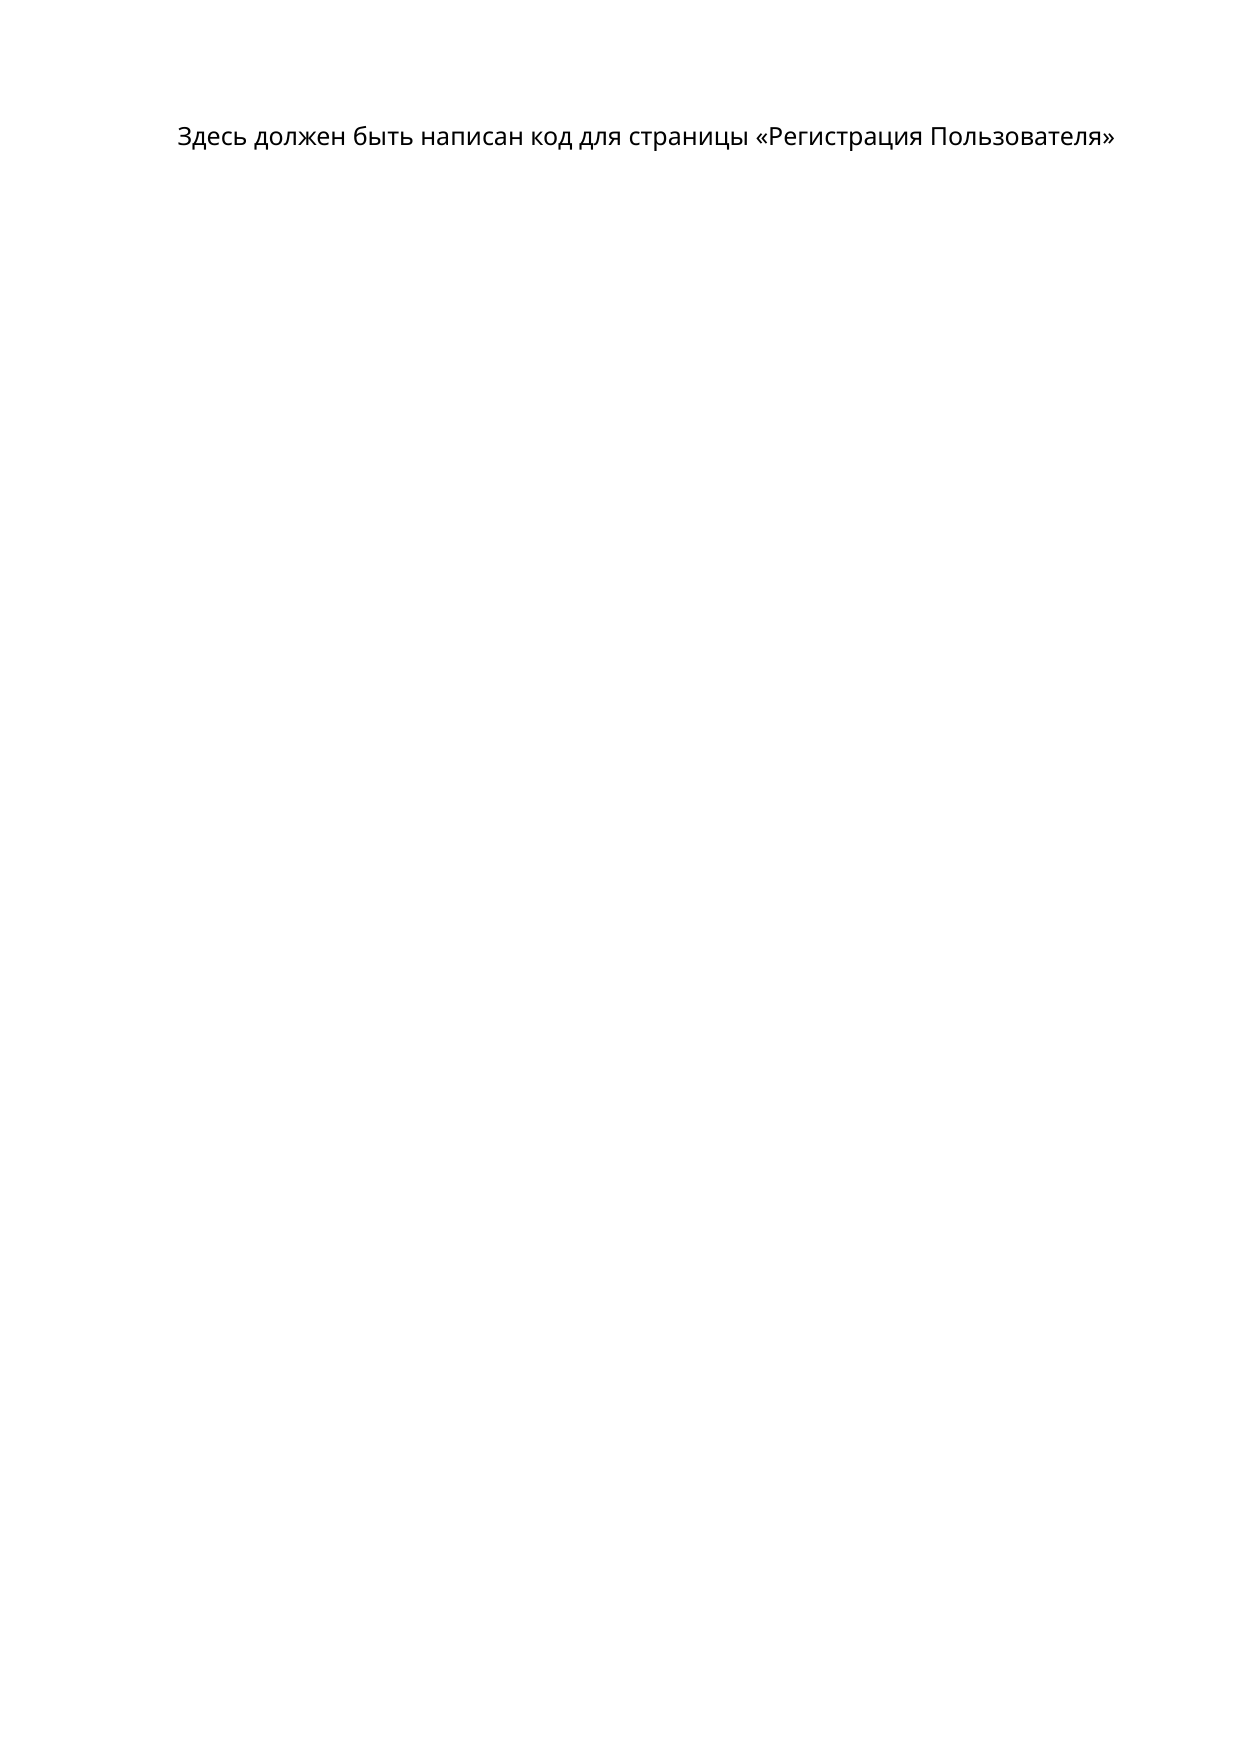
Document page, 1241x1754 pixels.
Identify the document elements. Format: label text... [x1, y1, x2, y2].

text Здесь должен быть написан код для страницы «Регистрация Пользователя» [177, 118, 1152, 152]
